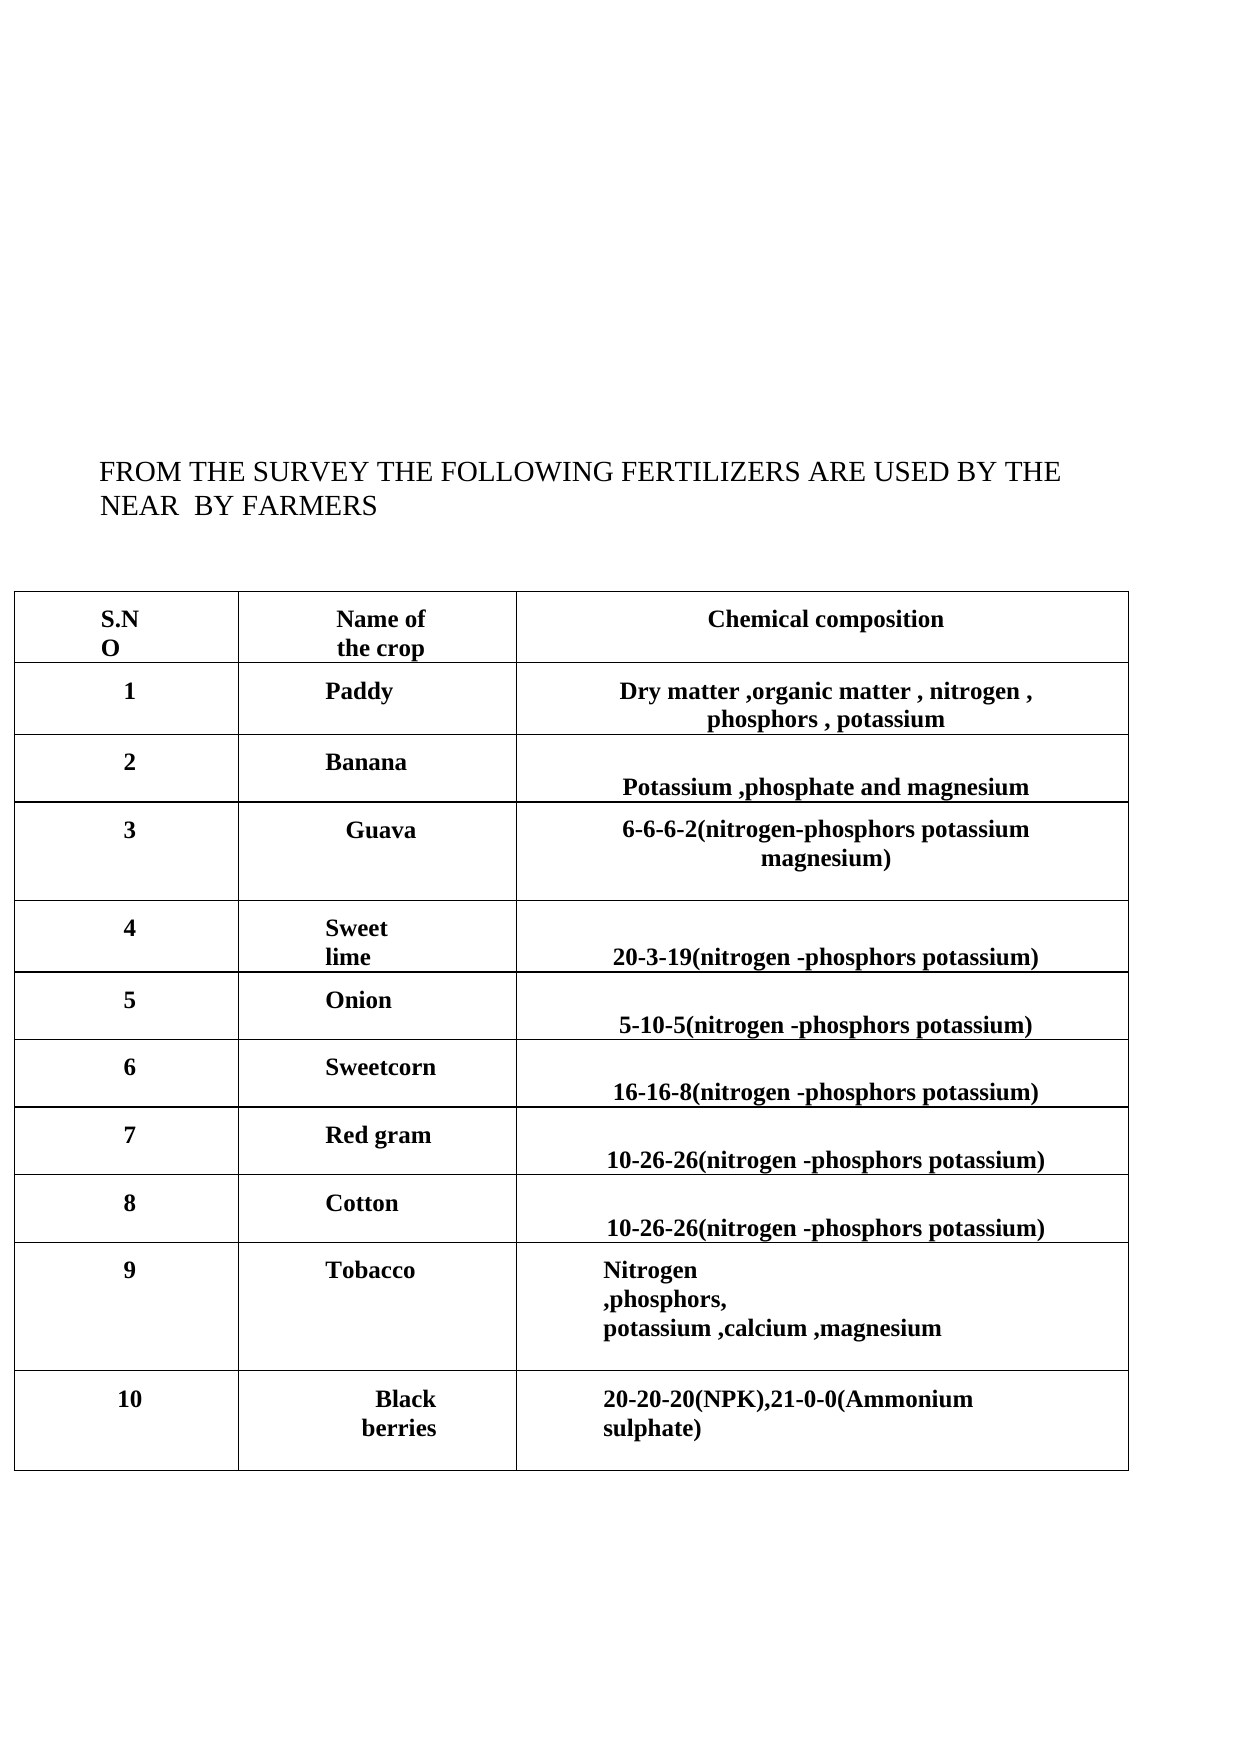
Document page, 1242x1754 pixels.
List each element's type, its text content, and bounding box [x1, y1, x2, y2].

table_cell Sweet lime [239, 901, 516, 971]
table_header S.NO [15, 592, 238, 662]
table_cell 16-16-8(nitrogen -phosphors potassium) [517, 1040, 1128, 1106]
table_cell Nitrogen ,phosphors, potassium ,calcium ,magnesium [517, 1243, 1128, 1370]
table_cell 5 [15, 973, 238, 1039]
table_cell 5-10-5(nitrogen -phosphors potassium) [517, 973, 1128, 1039]
text FROM THE SURVEY THE FOLLOWING FERTILIZERS ARE USED BY THE NEAR BY FARMERS [99, 454, 1148, 522]
table_cell 4 [15, 901, 238, 971]
table_cell Red gram [239, 1108, 516, 1174]
table_cell Tobacco [239, 1243, 516, 1370]
table_cell Paddy [239, 663, 516, 734]
table_header Name of the crop [239, 592, 516, 662]
table_cell Potassium ,phosphate and magnesium [517, 735, 1128, 801]
table_cell Guava [239, 803, 516, 900]
table_cell 2 [15, 735, 238, 801]
table_cell 1 [15, 663, 238, 734]
table_cell Black berries [239, 1371, 516, 1470]
table_cell 6 [15, 1040, 238, 1106]
table_cell Onion [239, 973, 516, 1039]
table_cell 6-6-6-2(nitrogen-phosphors potassium magnesium) [517, 803, 1128, 900]
table_cell 20-3-19(nitrogen -phosphors potassium) [517, 901, 1128, 971]
table_header Chemical composition [517, 592, 1128, 662]
table_cell Dry matter ,organic matter , nitrogen , phosphors , potassium [517, 663, 1128, 734]
table_cell 10-26-26(nitrogen -phosphors potassium) [517, 1108, 1128, 1174]
table_cell 20-20-20(NPK),21-0-0(Ammonium sulphate) [517, 1371, 1128, 1470]
table_cell 10-26-26(nitrogen -phosphors potassium) [517, 1175, 1128, 1242]
table_cell 7 [15, 1108, 238, 1174]
table_cell Banana [239, 735, 516, 801]
table_cell Sweetcorn [239, 1040, 516, 1106]
table_cell 10 [15, 1371, 238, 1470]
table_cell 3 [15, 803, 238, 900]
table_cell Cotton [239, 1175, 516, 1242]
table_cell 8 [15, 1175, 238, 1242]
table_cell 9 [15, 1243, 238, 1370]
